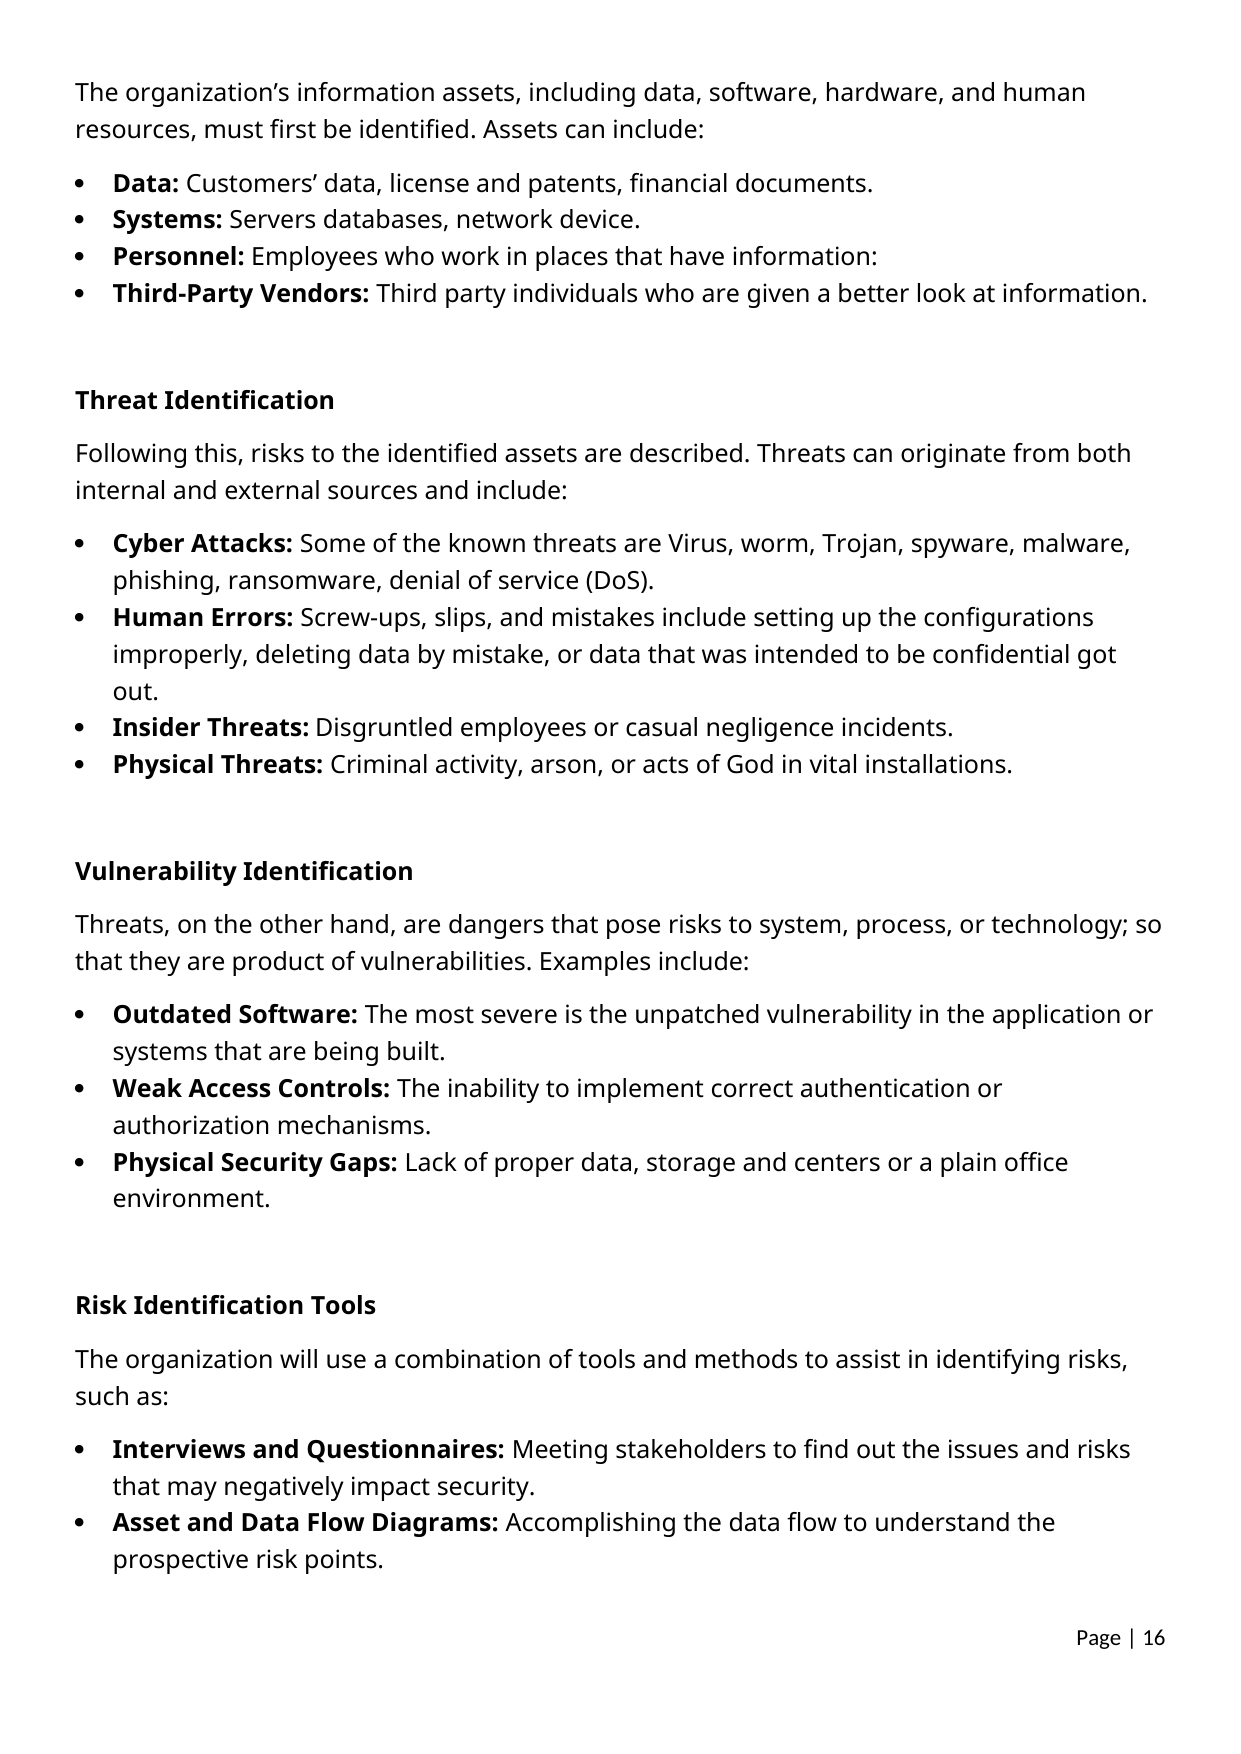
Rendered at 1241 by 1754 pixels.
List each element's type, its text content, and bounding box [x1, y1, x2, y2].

text Risk Identification Tools [75, 1288, 1165, 1322]
list Human Errors: Screw-ups, slips, and mistakes include setting up the configurations improperly, deleting data by mistake, or data that was intended to be confidential got out. [75, 599, 1165, 707]
list Personnel: Employees who work in places that have information: [75, 239, 1165, 273]
list Physical Threats: Criminal activity, arson, or acts of God in vital installations. [75, 747, 1165, 781]
list Physical Security Gaps: Lack of proper data, storage and centers or a plain office environment. [75, 1144, 1165, 1215]
text Following this, risks to the identified assets are described. Threats can originate from both internal and external sources and include: [75, 436, 1165, 507]
list Interviews and Questionnaires: Meeting stakeholders to find out the issues and risks that may negatively impact security. [75, 1432, 1165, 1502]
list Asset and Data Flow Diagrams: Accomplishing the data flow to understand the prospective risk points. [75, 1505, 1165, 1576]
list Insider Threats: Disgruntled employees or casual negligence incidents. [75, 710, 1165, 744]
list Third-Party Vendors: Third party individuals who are given a better look at information. [75, 276, 1165, 309]
text The organization’s information assets, including data, software, hardware, and human resources, must first be identified. Assets can include: [75, 75, 1165, 146]
text The organization will use a combination of tools and methods to assist in identifying risks, such as: [75, 1341, 1165, 1412]
list Systems: Servers databases, network device. [75, 202, 1165, 236]
text Threats, on the other hand, are dangers that pose risks to system, process, or technology; so that they are product of vulnerabilities. Examples include: [75, 907, 1165, 978]
list Outdated Software: The most severe is the unpatched vulnerability in the application or systems that are being built. [75, 997, 1165, 1068]
list Data: Customers’ data, license and patents, financial documents. [75, 165, 1165, 199]
text Vulnerability Identification [75, 853, 1165, 888]
text Threat Identification [75, 382, 1165, 416]
list Weak Access Controls: The inability to implement correct authentication or authorization mechanisms. [75, 1071, 1165, 1142]
list Cyber Attacks: Some of the known threats are Virus, worm, Trojan, spyware, malware, phishing, ransomware, denial of service (DoS). [75, 526, 1165, 597]
